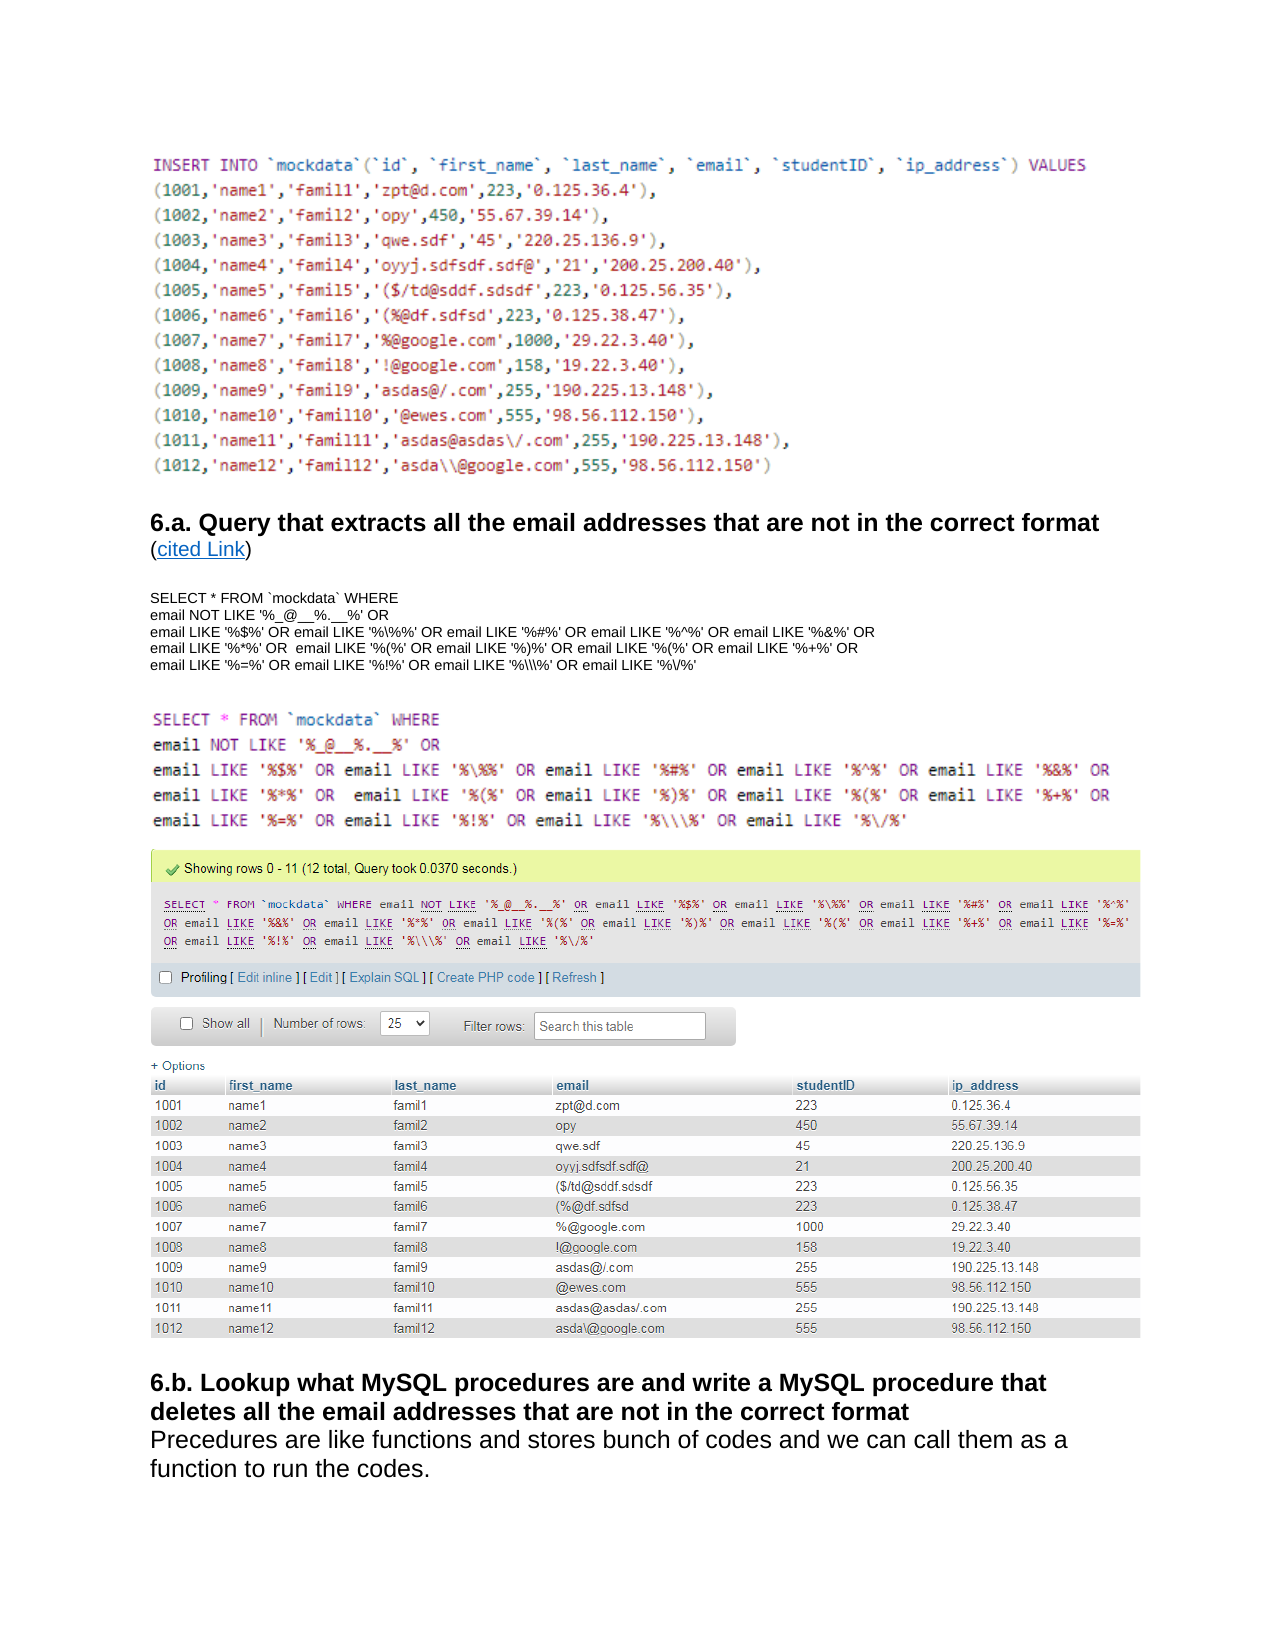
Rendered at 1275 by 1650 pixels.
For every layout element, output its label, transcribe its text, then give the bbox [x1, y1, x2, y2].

text Precedures are like functions and stores bunch of codes and we can call them as a function to run the codes. [150, 1425, 1125, 1483]
picture [150, 150, 1125, 480]
text SELECT * FROM `mockdata` WHERE [150, 590, 1125, 607]
picture [150, 702, 1141, 1339]
text email LIKE '%=%' OR email LIKE '%!%' OR email LIKE '%\\\%' OR email LIKE '%\/%' [150, 657, 1125, 674]
text email LIKE '%$%' OR email LIKE '%\%%' OR email LIKE '%#%' OR email LIKE '%^%' OR email LIKE '%&%' OR [150, 623, 1125, 640]
text email NOT LIKE '%_@__%.__%' OR [150, 607, 1125, 623]
text 6.b. Lookup what MySQL procedures are and write a MySQL procedure that deletes all the email addresses that are not in the correct format [150, 1368, 1125, 1425]
text 6.a. Query that extracts all the email addresses that are not in the correct format (cited Link) [150, 508, 1125, 561]
text email LIKE '%*%' OR email LIKE '%(%' OR email LIKE '%)%' OR email LIKE '%(%' OR email LIKE '%+%' OR [150, 640, 1125, 657]
